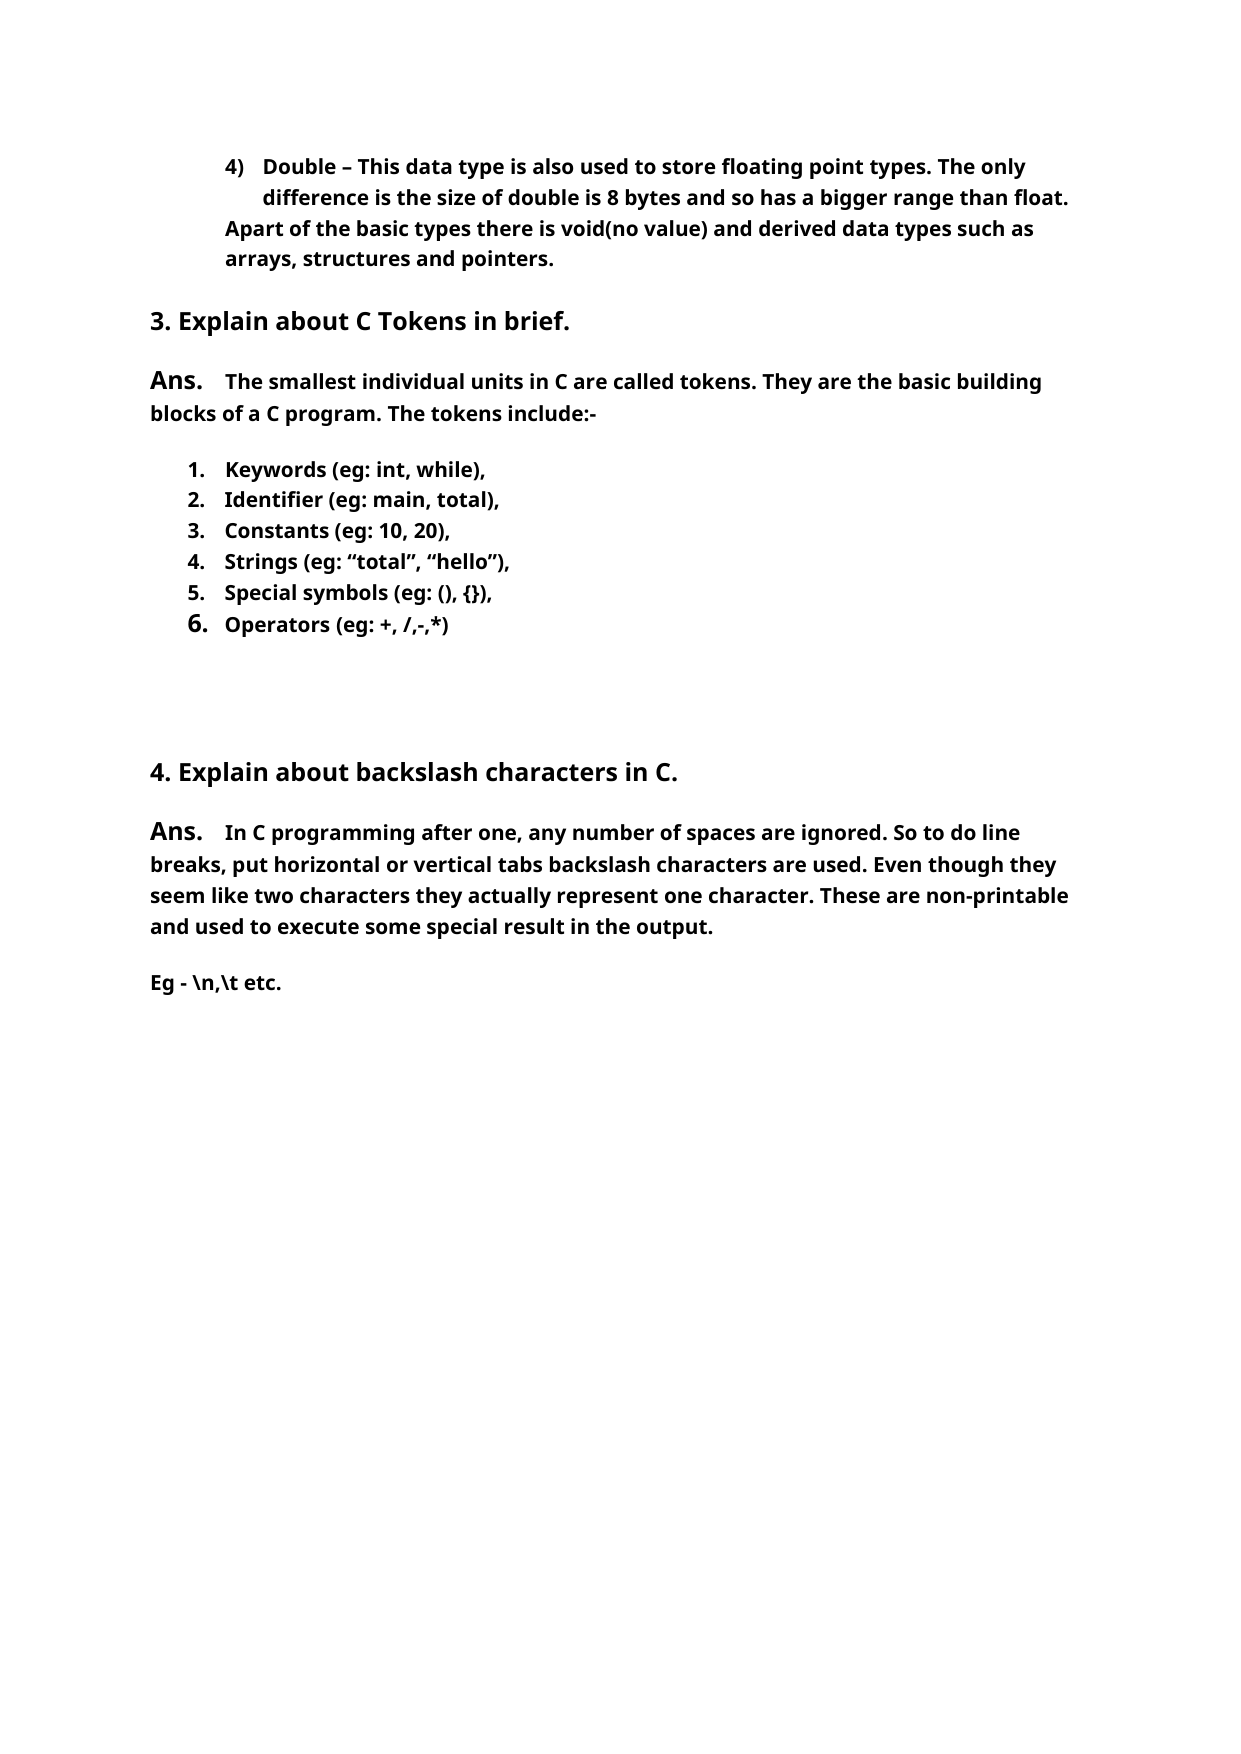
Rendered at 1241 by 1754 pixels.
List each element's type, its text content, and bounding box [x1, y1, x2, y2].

text Eg - \n,\t etc. [150, 965, 1090, 996]
text Apart of the basic types there is void(no value) and derived data types such as arrays, structures and pointers. [225, 211, 1090, 273]
list Identifier (eg: main, total), [187, 483, 1090, 514]
text 4. Explain about backslash characters in C. [150, 755, 1090, 789]
list Special symbols (eg: (), {}), [187, 575, 1090, 606]
list Strings (eg: “total”, “hello”), [187, 545, 1090, 575]
text 3. Explain about C Tokens in brief. [150, 304, 1090, 338]
text Ans. In C programming after one, any number of spaces are ignored. So to do line breaks, put horizontal or vertical tabs backslash characters are used. Even though they seem like two characters they actually represent one character. These are non-printable and used to execute some special result in the output. [150, 814, 1090, 940]
list Constants (eg: 10, 20), [187, 514, 1090, 545]
text Ans. The smallest individual units in C are called tokens. They are the basic building blocks of a C program. The tokens include:- [150, 363, 1090, 427]
list Double – This data type is also used to store floating point types. The only difference is the size of double is 8 bytes and so has a bigger range than float. [225, 150, 1090, 211]
list Operators (eg: +, /,-,*) [187, 606, 1090, 640]
list Keywords (eg: int, while), [187, 452, 1090, 483]
